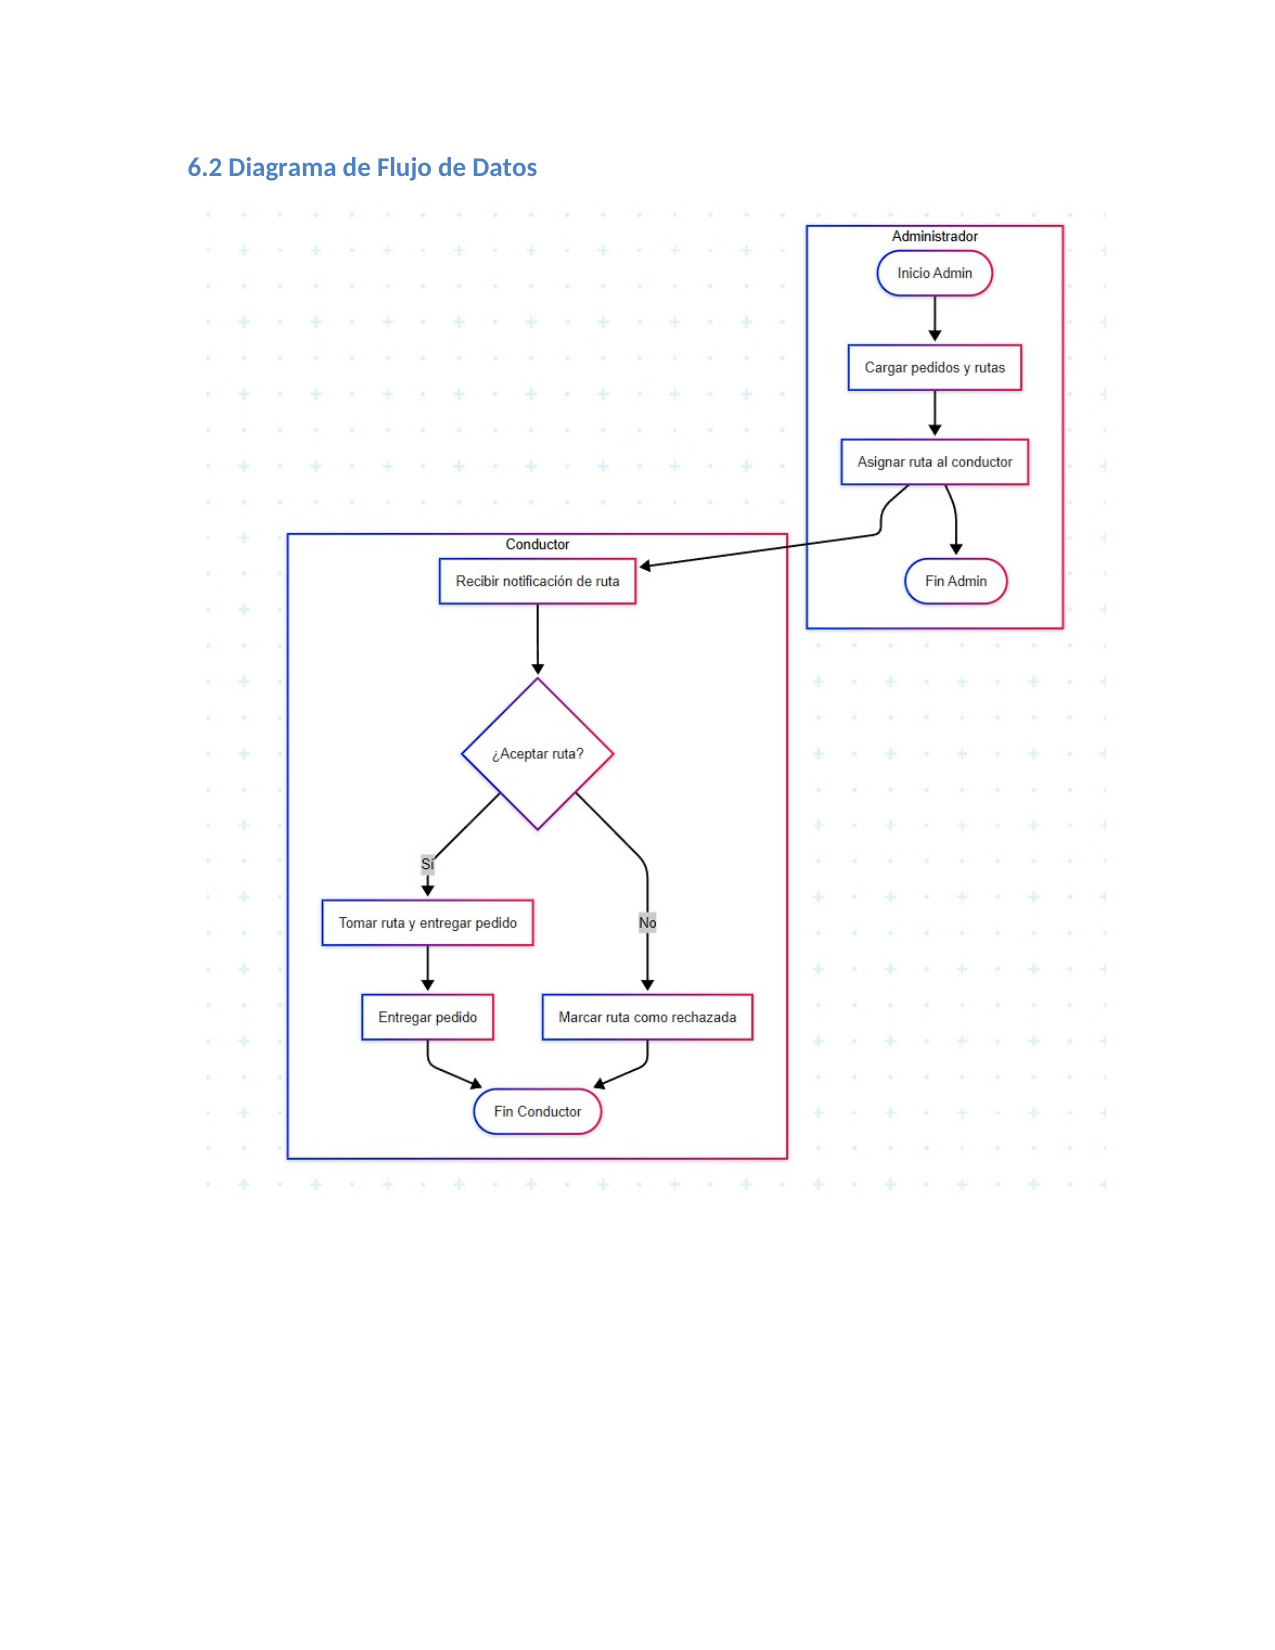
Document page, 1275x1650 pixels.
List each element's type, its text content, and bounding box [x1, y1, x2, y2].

subtitle 6.2 Diagrama de Flujo de Datos [187, 150, 1087, 183]
picture [206, 187, 1107, 1211]
